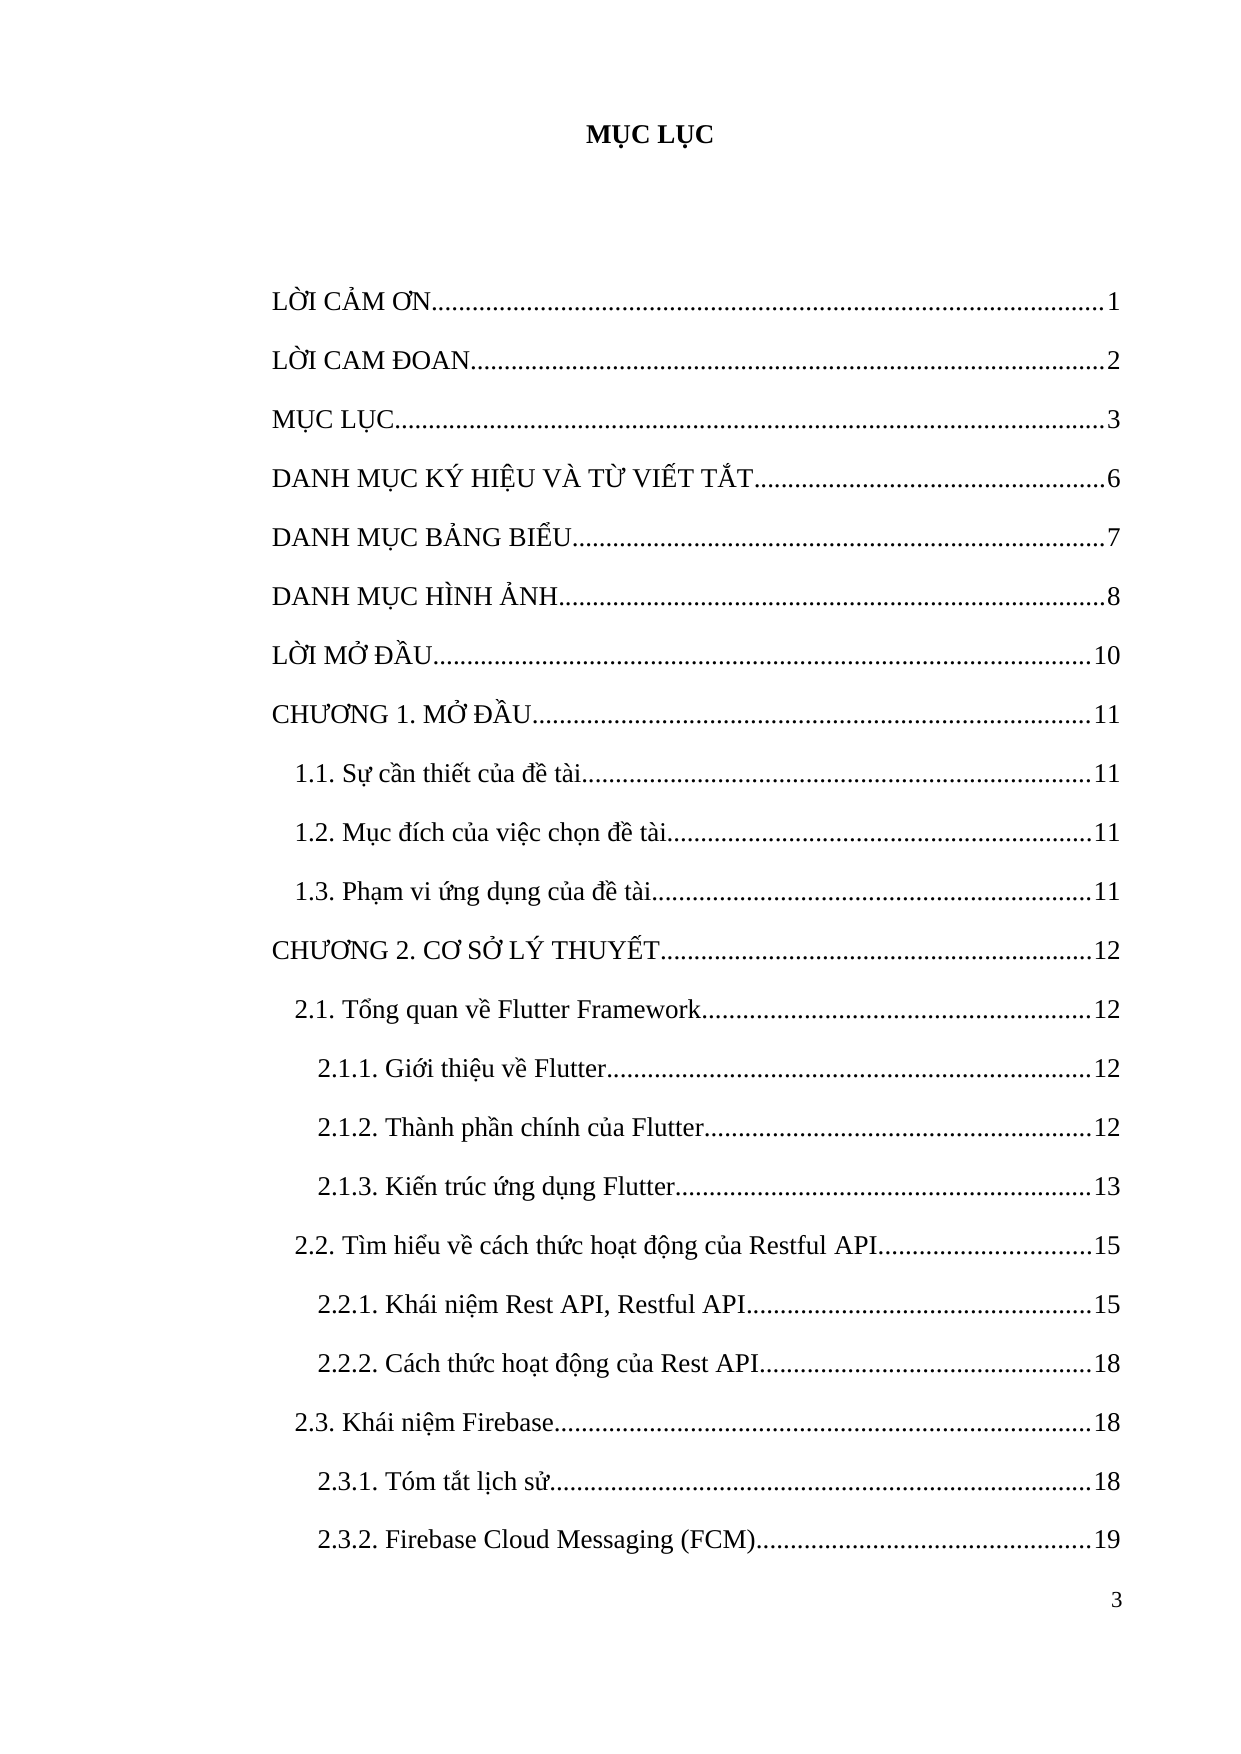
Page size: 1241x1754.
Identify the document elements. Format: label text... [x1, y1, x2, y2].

subtitle MỤC LỤC [177, 118, 1123, 149]
